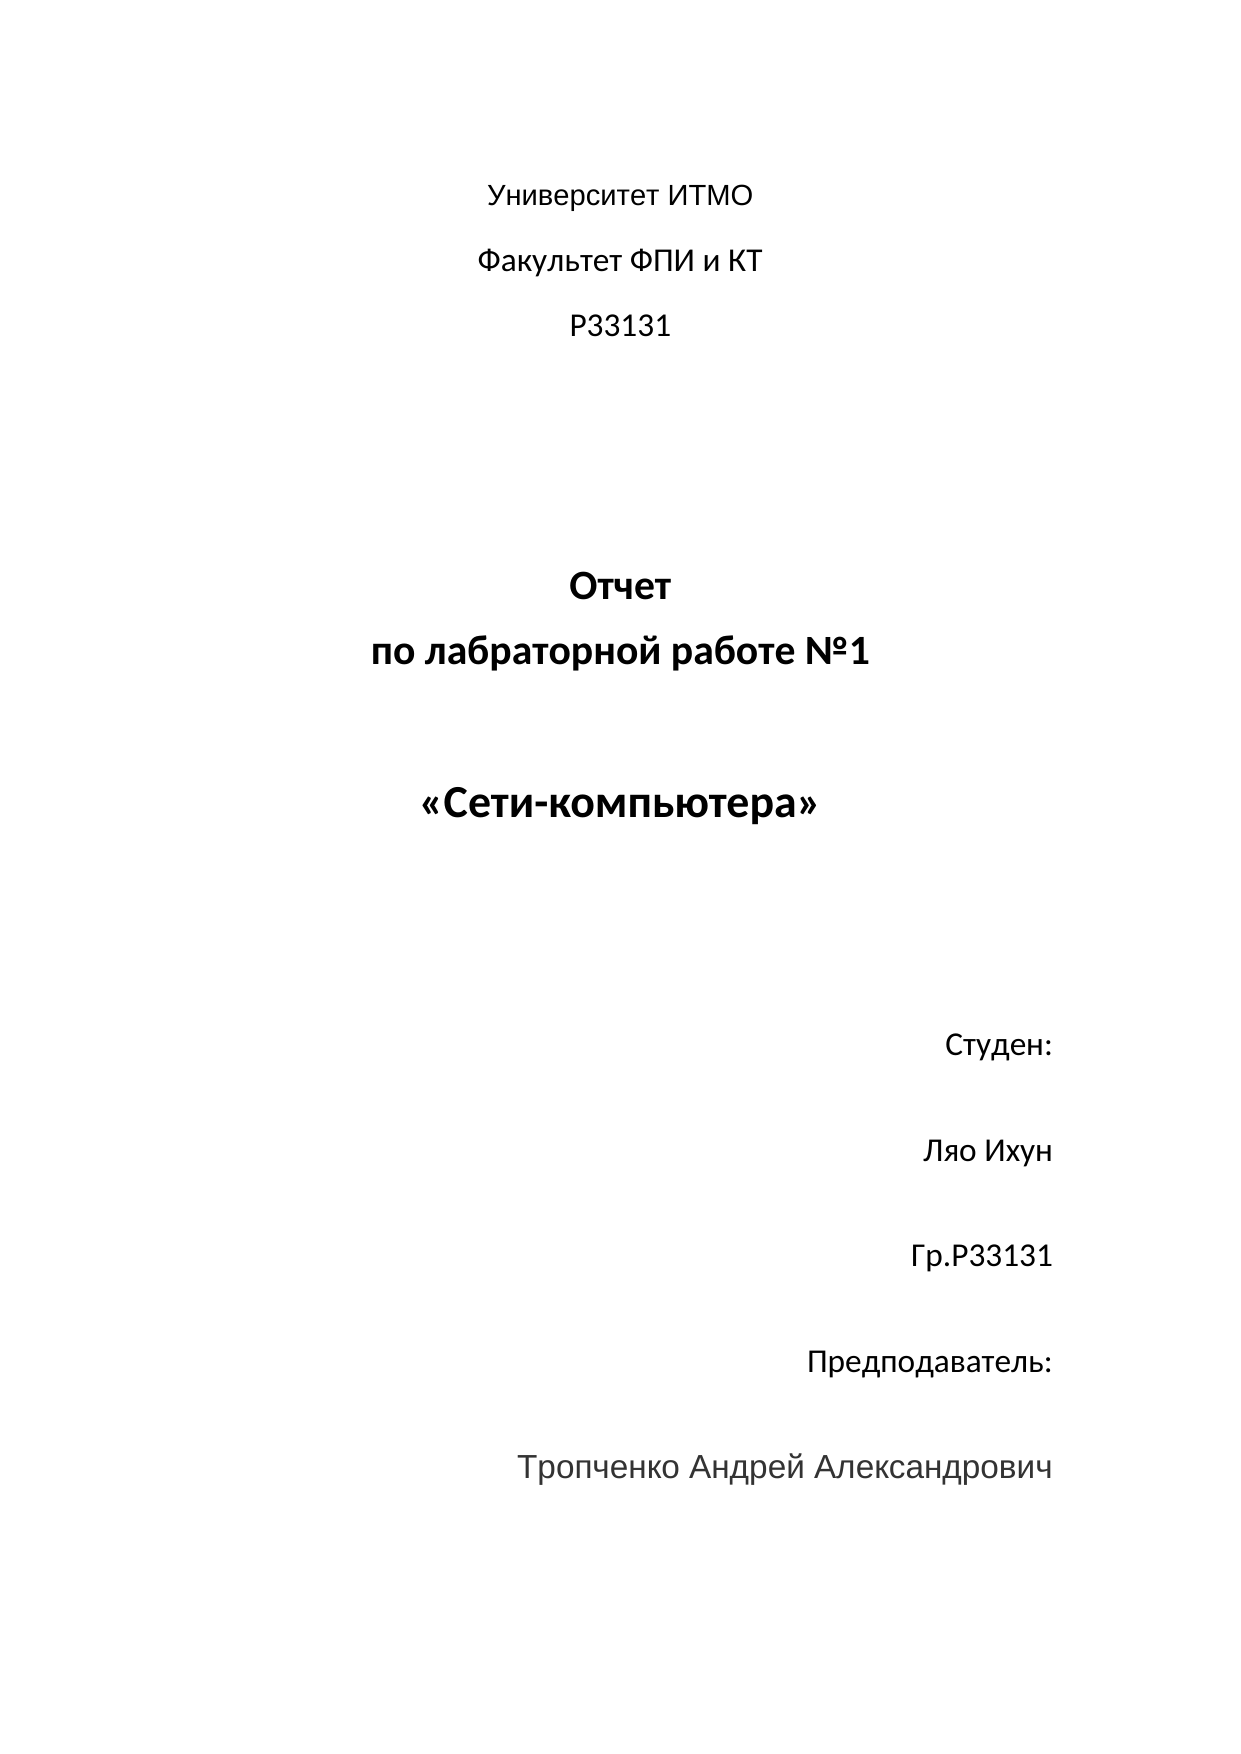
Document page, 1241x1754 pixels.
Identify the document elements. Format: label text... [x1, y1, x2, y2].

text Факультет ФПИ и КТ [187, 227, 1053, 292]
text Отчет [187, 552, 1053, 617]
text Гр.P33131 [187, 1222, 1053, 1287]
text Предподаватель: [187, 1328, 1053, 1393]
text P33131 [187, 292, 1053, 357]
text Университет ИТМО [187, 162, 1053, 227]
text по лабраторной работе №1 [187, 617, 1053, 682]
subtitle «Сети-компьютера» [187, 768, 1053, 833]
text Студен: [187, 1011, 1053, 1076]
text Тропченко Андрей Александрович [187, 1434, 1053, 1499]
text Ляо Ихун [187, 1117, 1053, 1182]
